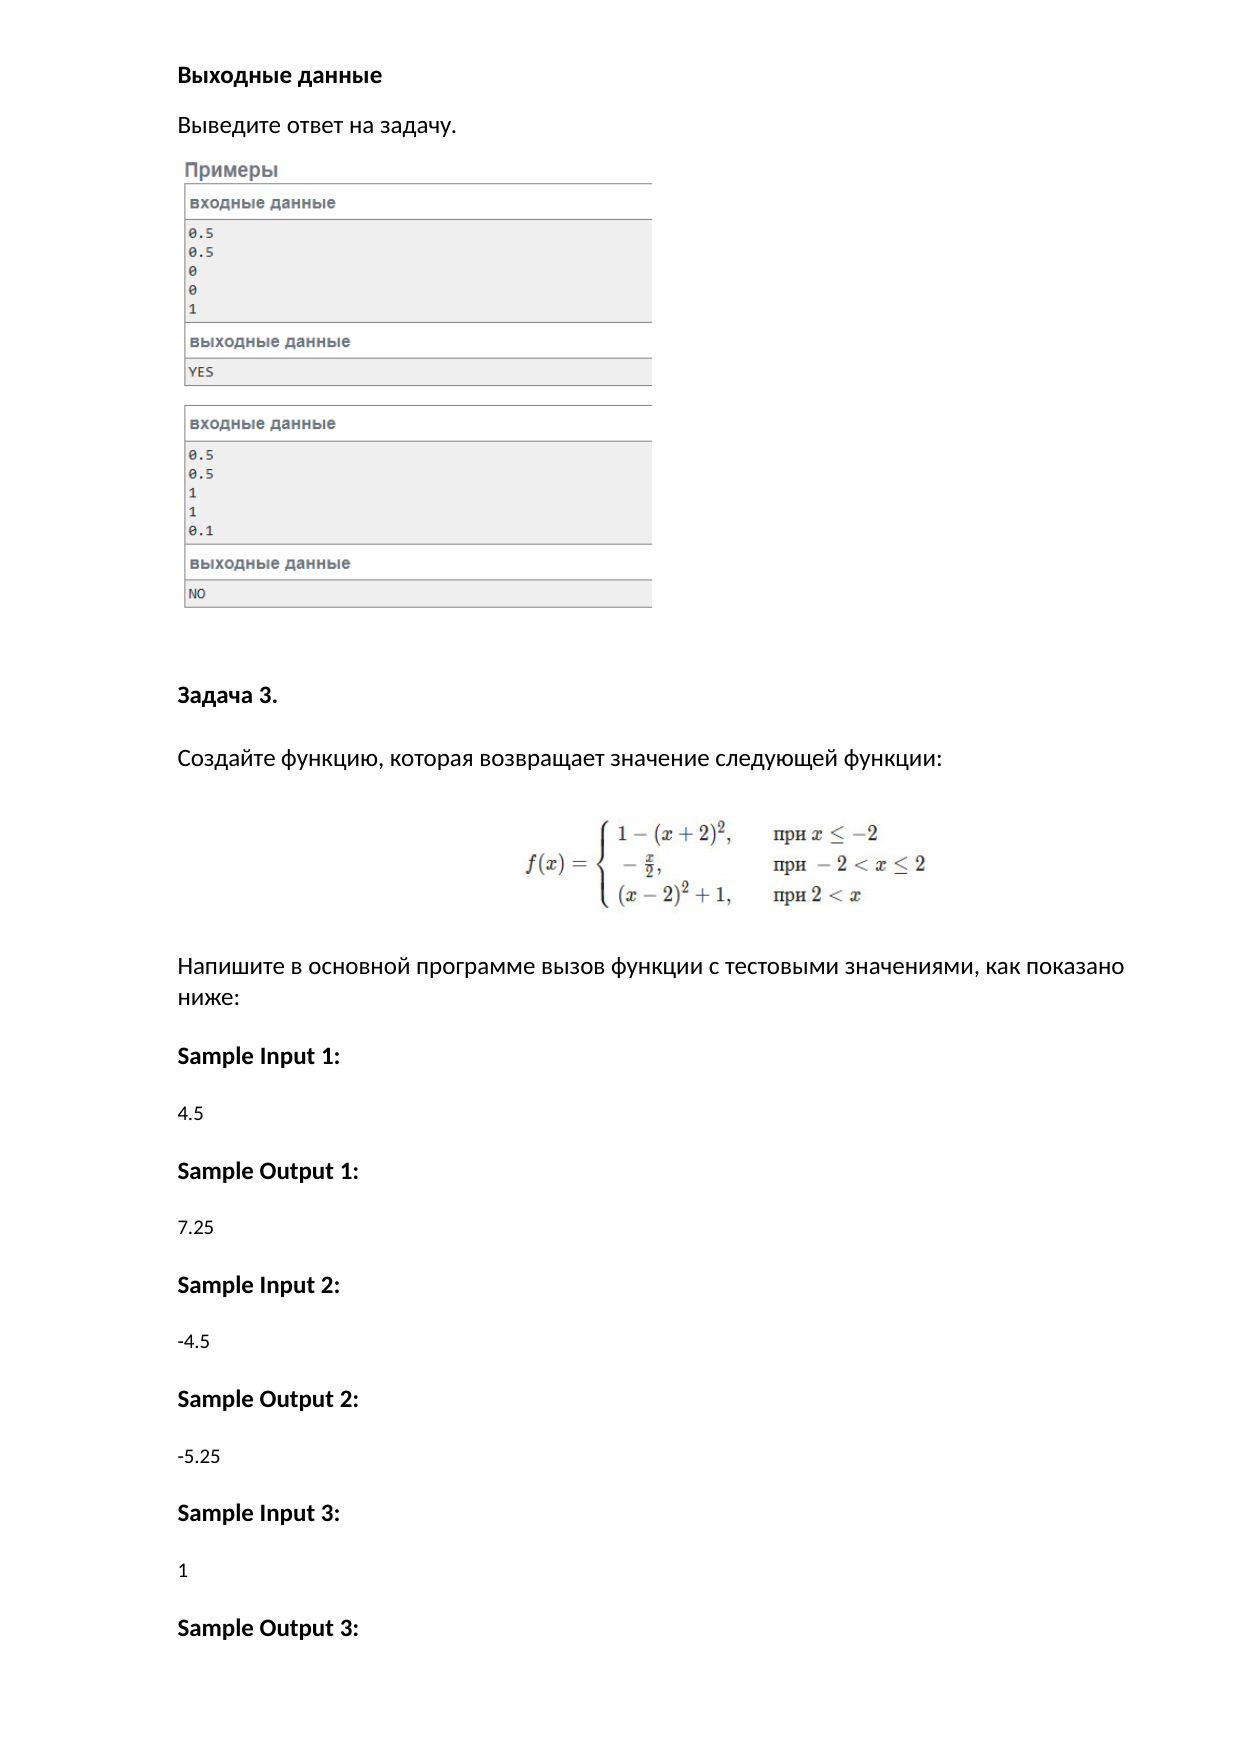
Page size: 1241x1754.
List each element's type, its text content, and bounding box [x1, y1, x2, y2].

text Sample Output 3: [177, 1612, 1152, 1642]
text Напишите в основной программе вызов функции с тестовыми значениями, как показано ниже: [177, 950, 1152, 1011]
text Sample Input 1: [177, 1041, 1152, 1071]
text Создайте функцию, которая возвращает значение следующей функции: [177, 742, 1152, 772]
picture [177, 158, 653, 612]
text 7.25 [177, 1214, 1152, 1240]
text 4.5 [177, 1100, 1152, 1126]
text Sample Output 1: [177, 1155, 1152, 1185]
text -4.5 [177, 1329, 1152, 1354]
text Выходные данные [177, 59, 1152, 90]
text Выведите ответ на задачу. [177, 109, 1152, 139]
text Sample Output 2: [177, 1383, 1152, 1414]
text Sample Input 2: [177, 1269, 1152, 1299]
text Sample Input 3: [177, 1498, 1152, 1528]
text -5.25 [177, 1443, 1152, 1468]
picture [177, 801, 1152, 922]
text Задача 3. [177, 680, 1152, 710]
text 1 [177, 1557, 1152, 1583]
